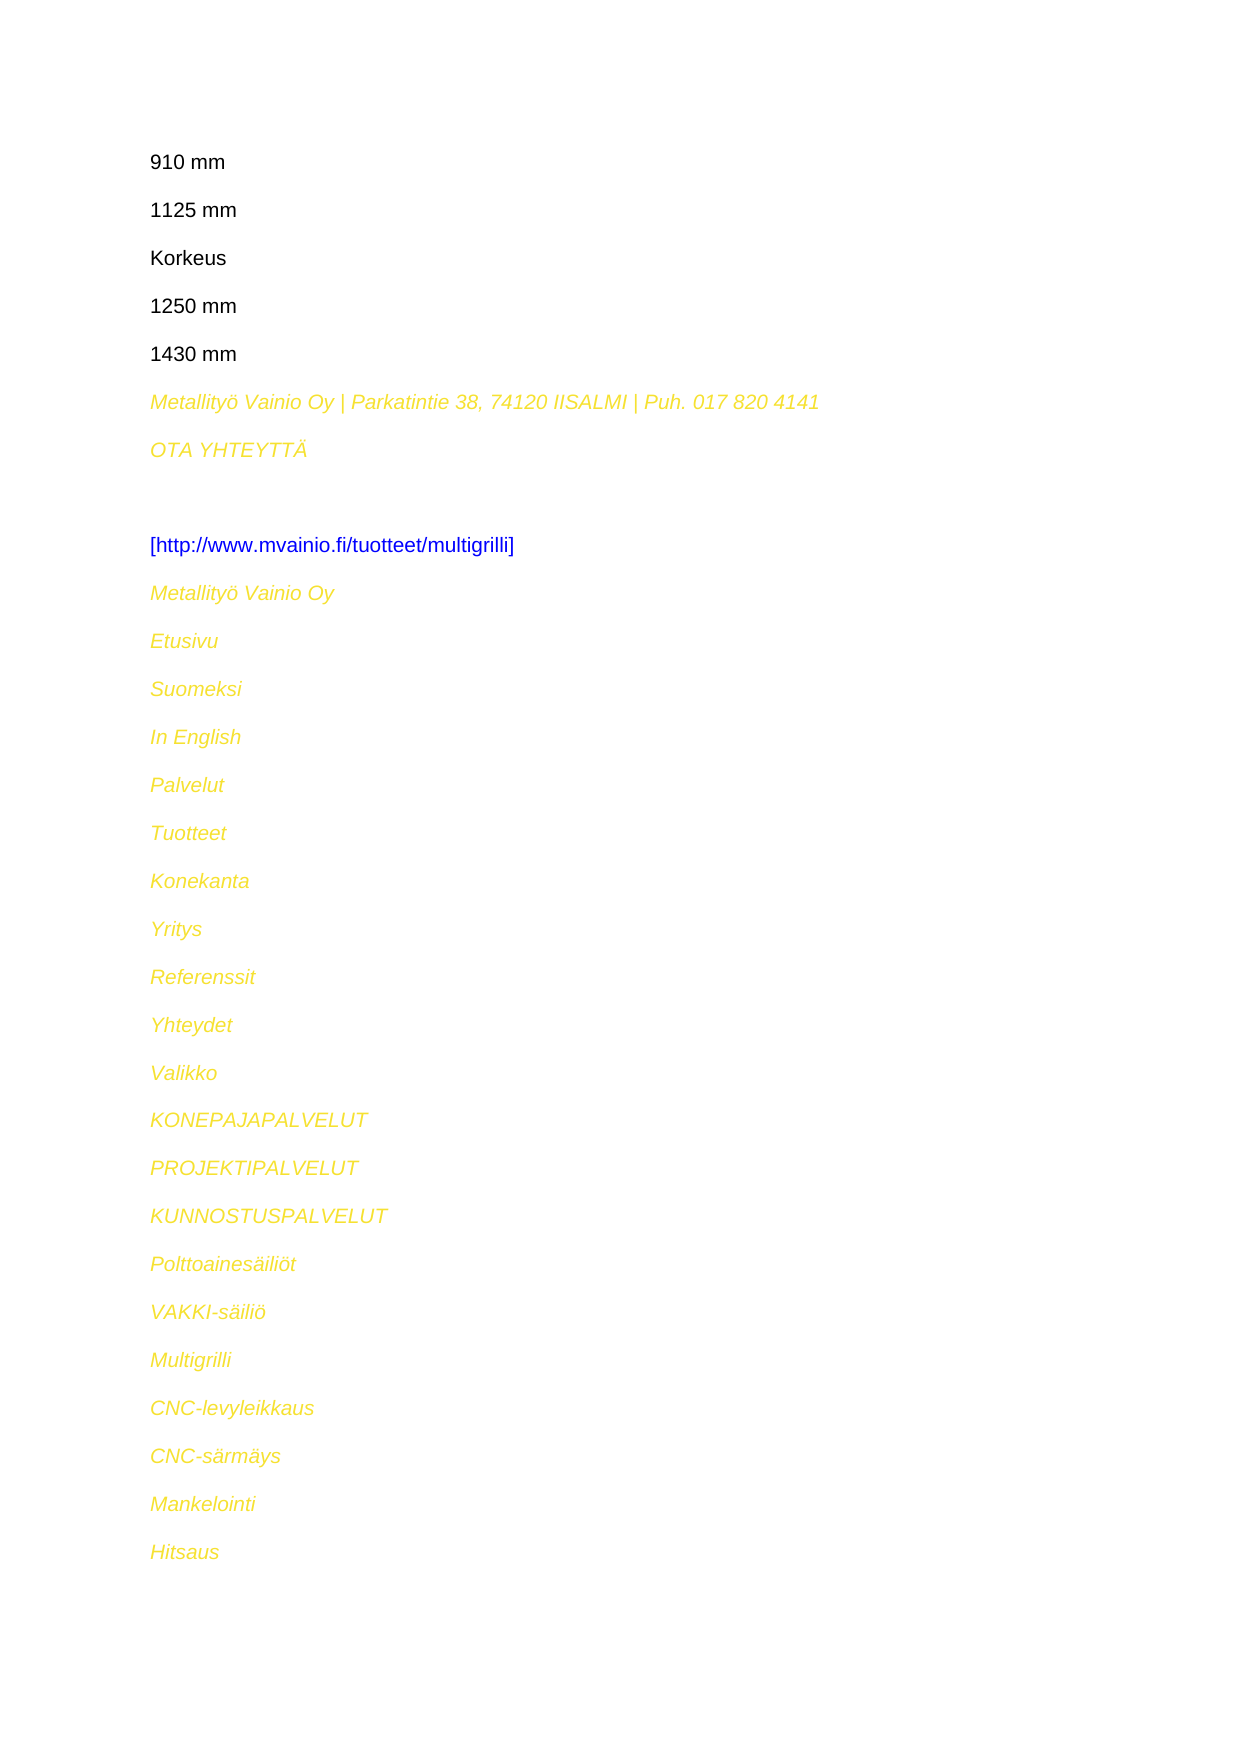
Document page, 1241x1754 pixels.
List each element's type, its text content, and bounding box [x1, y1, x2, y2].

text Korkeus [150, 246, 1090, 270]
text VAKKI-säiliö [150, 1300, 1090, 1324]
text KONEPAJAPALVELUT [150, 1108, 1090, 1132]
text Suomeksi [150, 677, 1090, 701]
text Palvelut [150, 773, 1090, 797]
text Yhteydet [150, 1012, 1090, 1036]
text 1250 mm [150, 294, 1090, 318]
text PROJEKTIPALVELUT [150, 1156, 1090, 1180]
text CNC-levyleikkaus [150, 1396, 1090, 1420]
text Polttoainesäiliöt [150, 1252, 1090, 1276]
text Metallityö Vainio Oy | Parkatintie 38, 74120 IISALMI | Puh. 017 820 4141 [150, 389, 1090, 413]
text [http://www.mvainio.fi/tuotteet/multigrilli] [150, 533, 1090, 557]
text OTA YHTEYTTÄ [150, 437, 1090, 461]
text KUNNOSTUSPALVELUT [150, 1204, 1090, 1228]
text Referenssit [150, 964, 1090, 988]
text CNC-särmäys [150, 1444, 1090, 1468]
text Multigrilli [150, 1348, 1090, 1372]
text Mankelointi [150, 1492, 1090, 1516]
text 1430 mm [150, 342, 1090, 366]
text Valikko [150, 1060, 1090, 1084]
text 1125 mm [150, 198, 1090, 222]
text Yritys [150, 917, 1090, 941]
text Metallityö Vainio Oy [150, 581, 1090, 605]
text Konekanta [150, 869, 1090, 893]
text In English [150, 725, 1090, 749]
text Etusivu [150, 629, 1090, 653]
text Tuotteet [150, 821, 1090, 845]
text 910 mm [150, 150, 1090, 174]
text Hitsaus [150, 1539, 1090, 1563]
